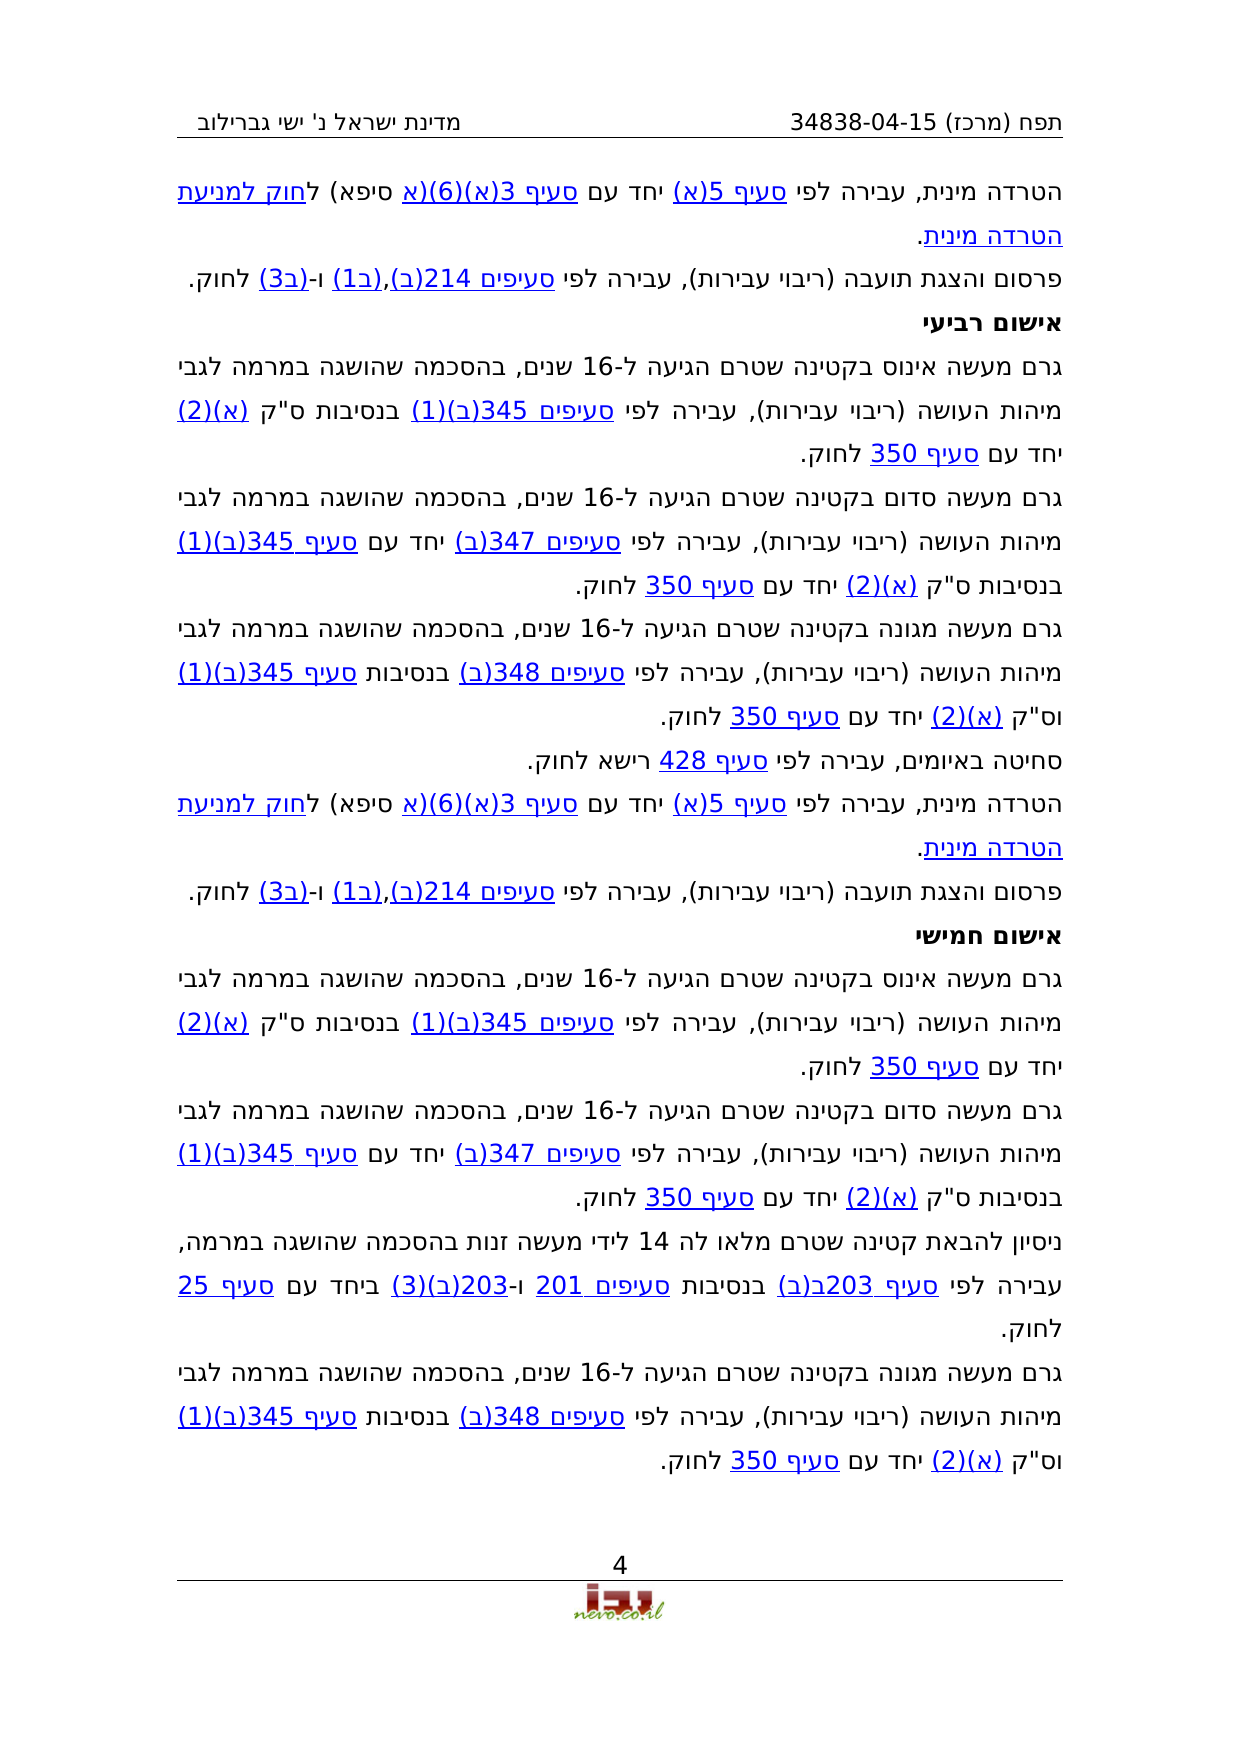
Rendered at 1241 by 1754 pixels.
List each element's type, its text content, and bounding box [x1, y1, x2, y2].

text ניסיון להבאת קטינה שטרם מלאו לה 14 לידי מעשה זנות בהסכמה שהושגה במרמה, עבירה לפי סעיף 203ב(ב) בנסיבות סעיפים 201 ו-203(ב)(3) ביחד עם סעיף 25 לחוק. [177, 1227, 1063, 1344]
text גרם מעשה מגונה בקטינה שטרם הגיעה ל-16 שנים, בהסכמה שהושגה במרמה לגבי מיהות העושה (ריבוי עבירות), עבירה לפי סעיפים 348(ב) בנסיבות סעיף 345(ב)(1) וס"ק (א)(2) יחד עם סעיף 350 לחוק. [177, 615, 1063, 731]
text סחיטה באיומים, עבירה לפי סעיף 428 רישא לחוק. [177, 746, 1063, 775]
text אישום רביעי [177, 308, 1063, 338]
text פרסום והצגת תועבה (ריבוי עבירות), עבירה לפי סעיפים 214(ב),(ב1) ו-(ב3) לחוק. [177, 877, 1063, 906]
picture [574, 1583, 666, 1621]
text הטרדה מינית, עבירה לפי סעיף 5(א) יחד עם סעיף 3(א)(6)(א סיפא) לחוק למניעת הטרדה מינית. [177, 790, 1063, 863]
text גרם מעשה מגונה בקטינה שטרם הגיעה ל-16 שנים, בהסכמה שהושגה במרמה לגבי מיהות העושה (ריבוי עבירות), עבירה לפי סעיפים 348(ב) בנסיבות סעיף 345(ב)(1) וס"ק (א)(2) יחד עם סעיף 350 לחוק. [177, 1358, 1063, 1475]
text הטרדה מינית, עבירה לפי סעיף 5(א) יחד עם סעיף 3(א)(6)(א סיפא) לחוק למניעת הטרדה מינית. [177, 177, 1063, 250]
text פרסום והצגת תועבה (ריבוי עבירות), עבירה לפי סעיפים 214(ב),(ב1) ו-(ב3) לחוק. [177, 265, 1063, 294]
text אישום חמישי [177, 921, 1063, 950]
